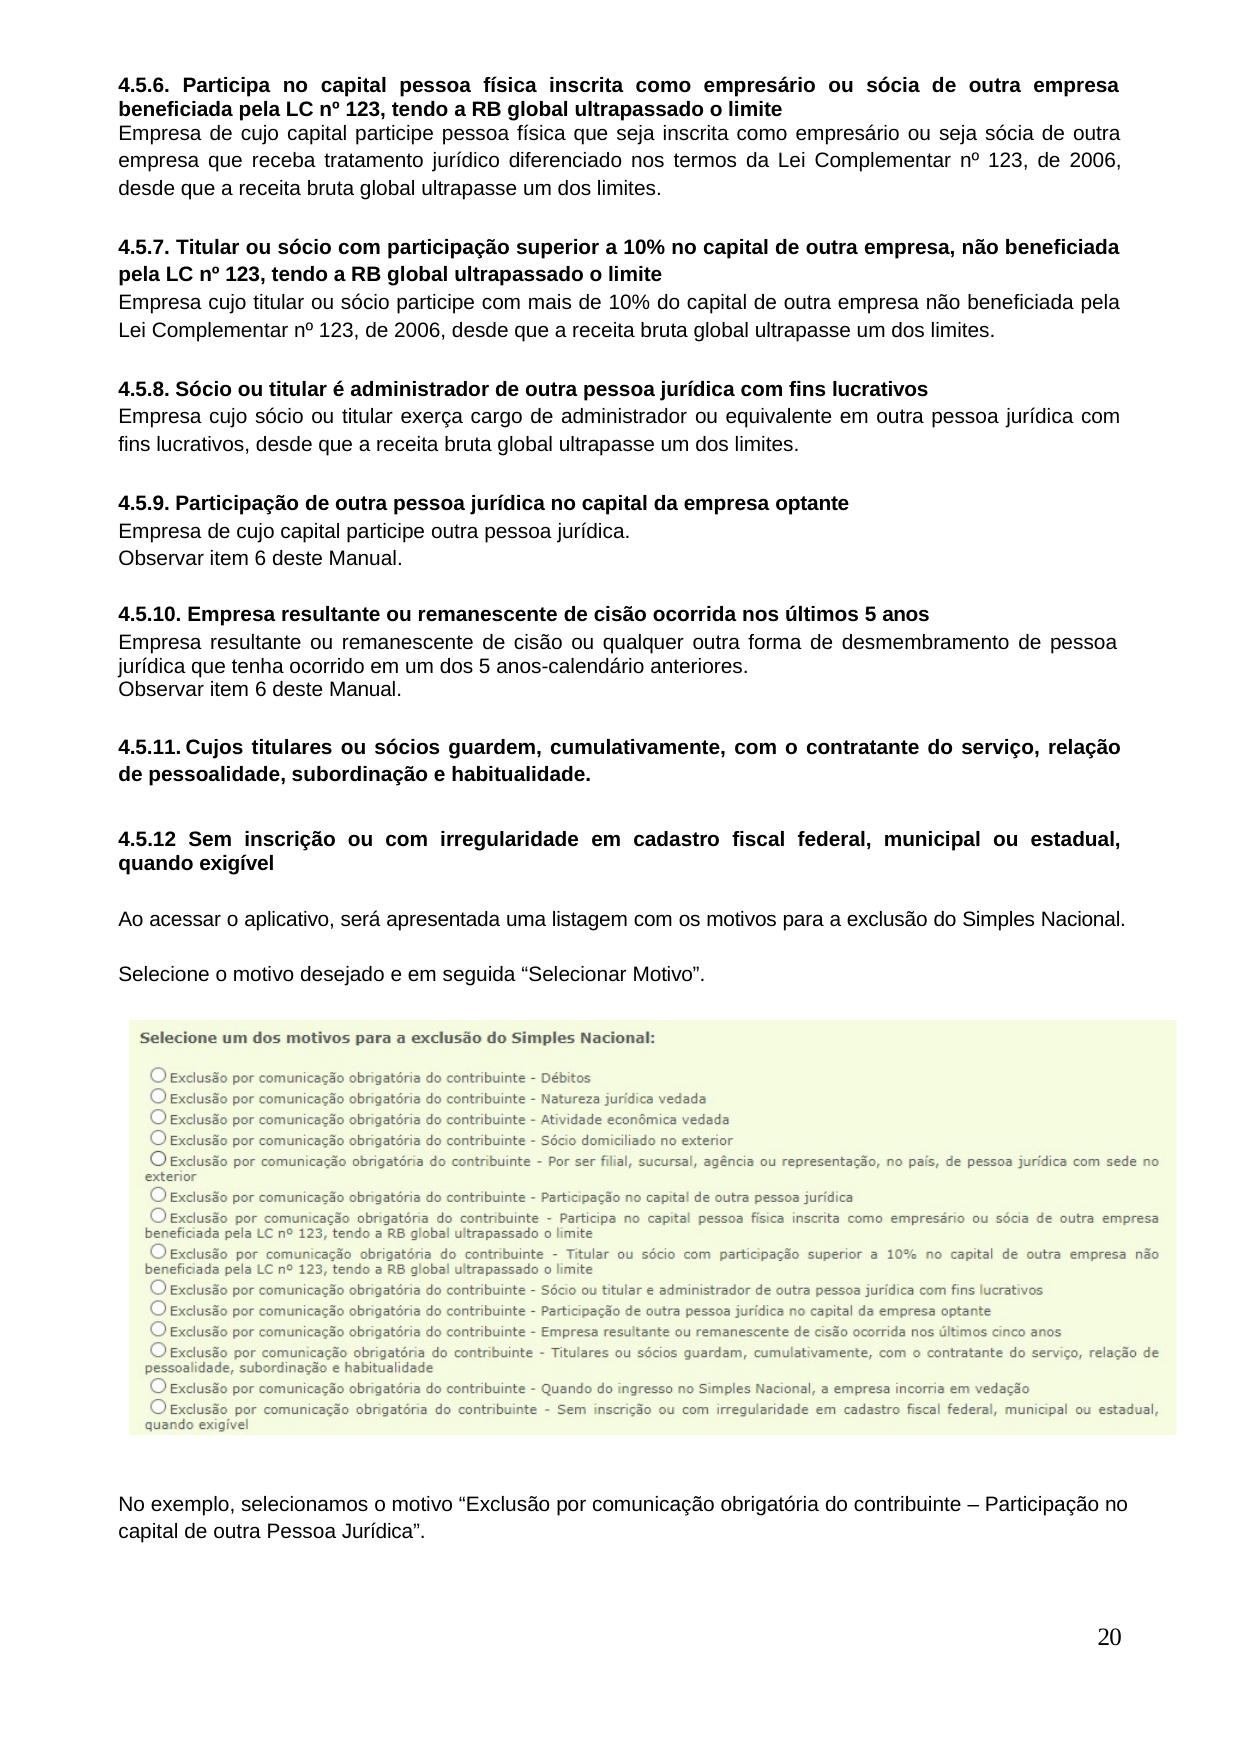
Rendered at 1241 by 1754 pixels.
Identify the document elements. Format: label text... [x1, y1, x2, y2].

text No exemplo, selecionamos o motivo “Exclusão por comunicação obrigatória do contribuinte – Participação no [118, 1491, 1192, 1515]
text Empresa de cujo capital participe pessoa física que seja inscrita como empresário ou seja sócia de outra empresa que receba tratamento jurídico diferenciado nos termos da Lei Complementar nº 123, de 2006, desde que a receita bruta global ultrapasse um dos limites. [118, 121, 1121, 200]
subtitle Participa no capital pessoa física inscrita como empresário ou sócia de outra empresa beneficiada pela LC nº 123, tendo a RB global ultrapassado o limite [118, 73, 1121, 121]
subtitle Titular ou sócio com participação superior a 10% no capital de outra empresa, não beneficiada pela LC nº 123, tendo a RB global ultrapassado o limite [118, 235, 1121, 286]
text Empresa resultante ou remanescente de cisão ou qualquer outra forma de desmembramento de pessoa jurídica que tenha ocorrido em um dos 5 anos-calendário anteriores. [118, 629, 1121, 677]
subtitle Empresa resultante ou remanescente de cisão ocorrida nos últimos 5 anos [118, 602, 1192, 626]
subtitle Participação de outra pessoa jurídica no capital da empresa optante [118, 491, 1192, 515]
subtitle Cujos titulares ou sócios guardem, cumulativamente, com o contratante do serviço, relação de pessoalidade, subordinação e habitualidade. [118, 734, 1121, 786]
subtitle 4.5.12 Sem inscrição ou com irregularidade em cadastro fiscal federal, municipal ou estadual, quando exigível [118, 826, 1121, 874]
text Empresa cujo titular ou sócio participe com mais de 10% do capital de outra empresa não beneficiada pela Lei Complementar nº 123, de 2006, desde que a receita bruta global ultrapasse um dos limites. [118, 290, 1121, 341]
text Observar item 6 deste Manual. [118, 677, 1192, 701]
text Empresa cujo sócio ou titular exerça cargo de administrador ou equivalente em outra pessoa jurídica com fins lucrativos, desde que a receita bruta global ultrapasse um dos limites. [118, 404, 1121, 456]
text Selecione o motivo desejado e em seguida “Selecionar Motivo”. [118, 962, 1192, 986]
picture [129, 1020, 1177, 1435]
text capital de outra Pessoa Jurídica”. [118, 1519, 1192, 1543]
text Empresa de cujo capital participe outra pessoa jurídica. Observar item 6 deste Manual. [118, 518, 709, 570]
text Ao acessar o aplicativo, será apresentada uma listagem com os motivos para a exclusão do Simples Nacional. [118, 907, 1192, 931]
subtitle Sócio ou titular é administrador de outra pessoa jurídica com fins lucrativos [118, 377, 1192, 401]
